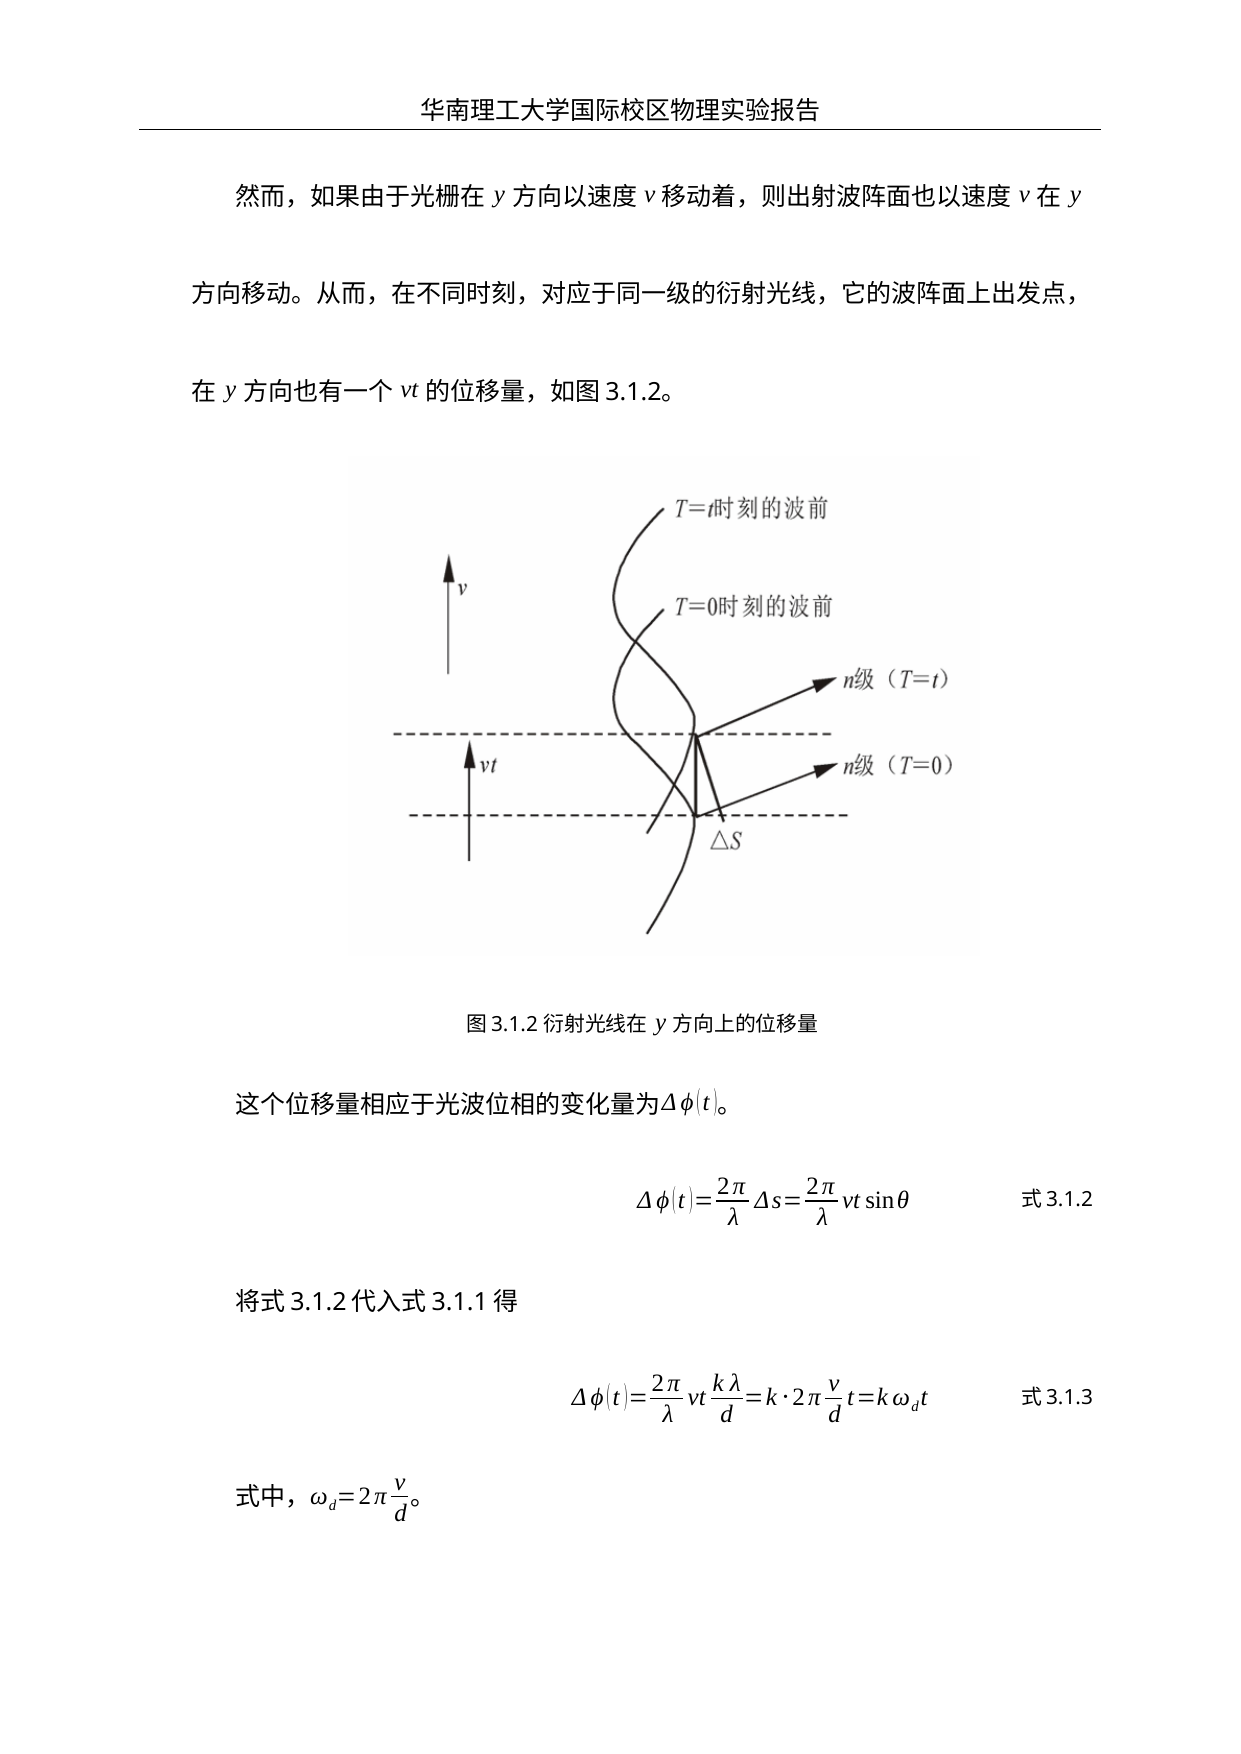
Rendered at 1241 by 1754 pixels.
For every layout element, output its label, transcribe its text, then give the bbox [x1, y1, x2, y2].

text 然而，如果由于光栅在 方向以速度 移动着，则出射波阵面也以速度 在 方向移动。从而，在不同时刻，对应于同一级的衍射光线，它的波阵面上出发点，在 方向也有一个 的位移量，如图3.1.2。 [191, 162, 1093, 422]
text 式中，。 [148, 1465, 1093, 1530]
text 式3.1.2 [191, 1169, 1093, 1234]
picture [347, 456, 980, 956]
text 这个位移量相应于光波位相的变化量为。 [191, 1070, 1093, 1135]
text 式3.1.3 [191, 1367, 1093, 1432]
text 将式3.1.2代入式3.1.1得 [148, 1267, 1093, 1332]
text 图3.1.2 衍射光线在 方向上的位移量 [148, 1006, 1093, 1038]
